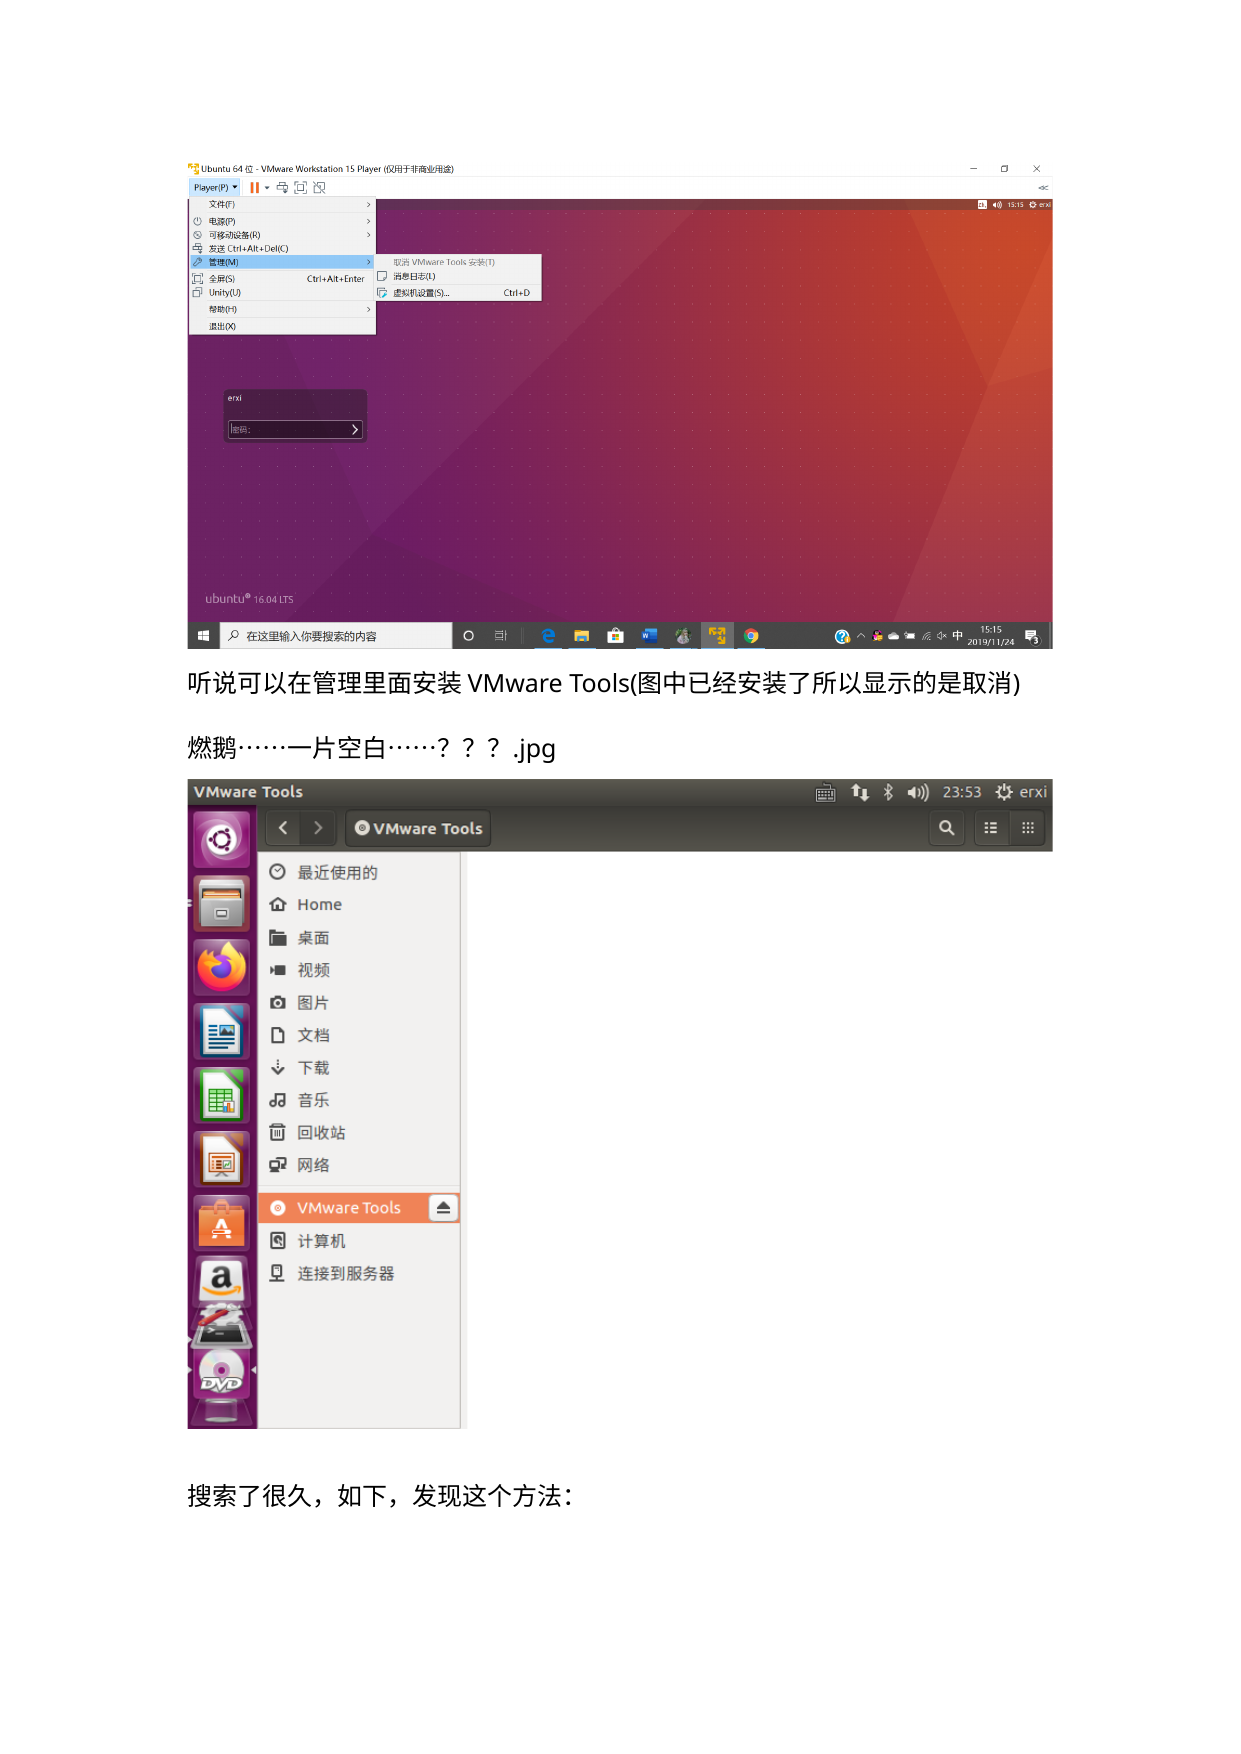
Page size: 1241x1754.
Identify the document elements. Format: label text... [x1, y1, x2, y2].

text 听说可以在管理里面安装VMware Tools(图中已经安装了所以显示的是取消) [187, 649, 1053, 714]
picture [187, 779, 1053, 1429]
text 燃鹅……一片空白……？？？.jpg [187, 714, 1053, 779]
text 搜索了很久，如下，发现这个方法： [187, 1462, 1053, 1527]
picture [187, 162, 1053, 649]
